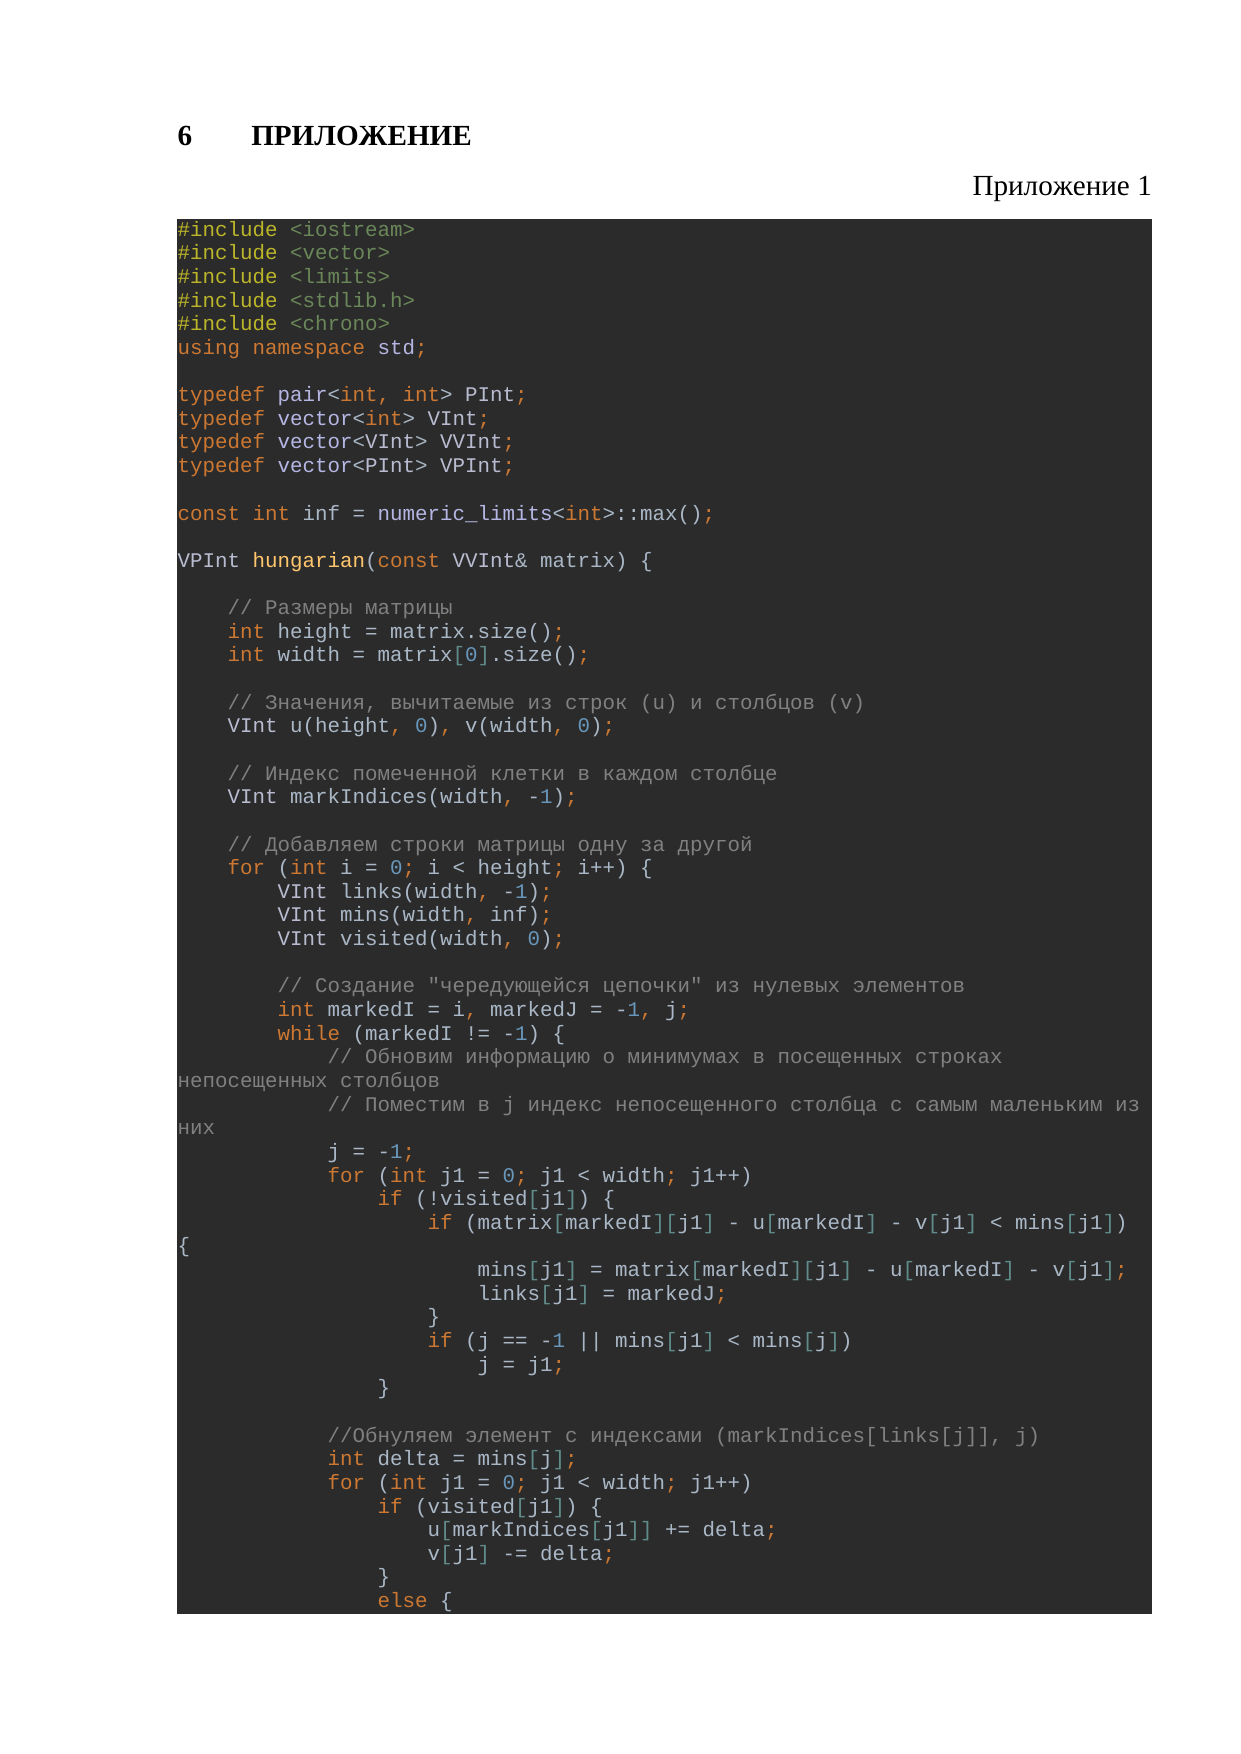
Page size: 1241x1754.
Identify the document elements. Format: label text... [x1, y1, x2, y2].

text Приложение 1 [177, 168, 1152, 202]
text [177, 219, 1152, 1614]
list ПРИЛОЖЕНИЕ [177, 118, 1152, 152]
